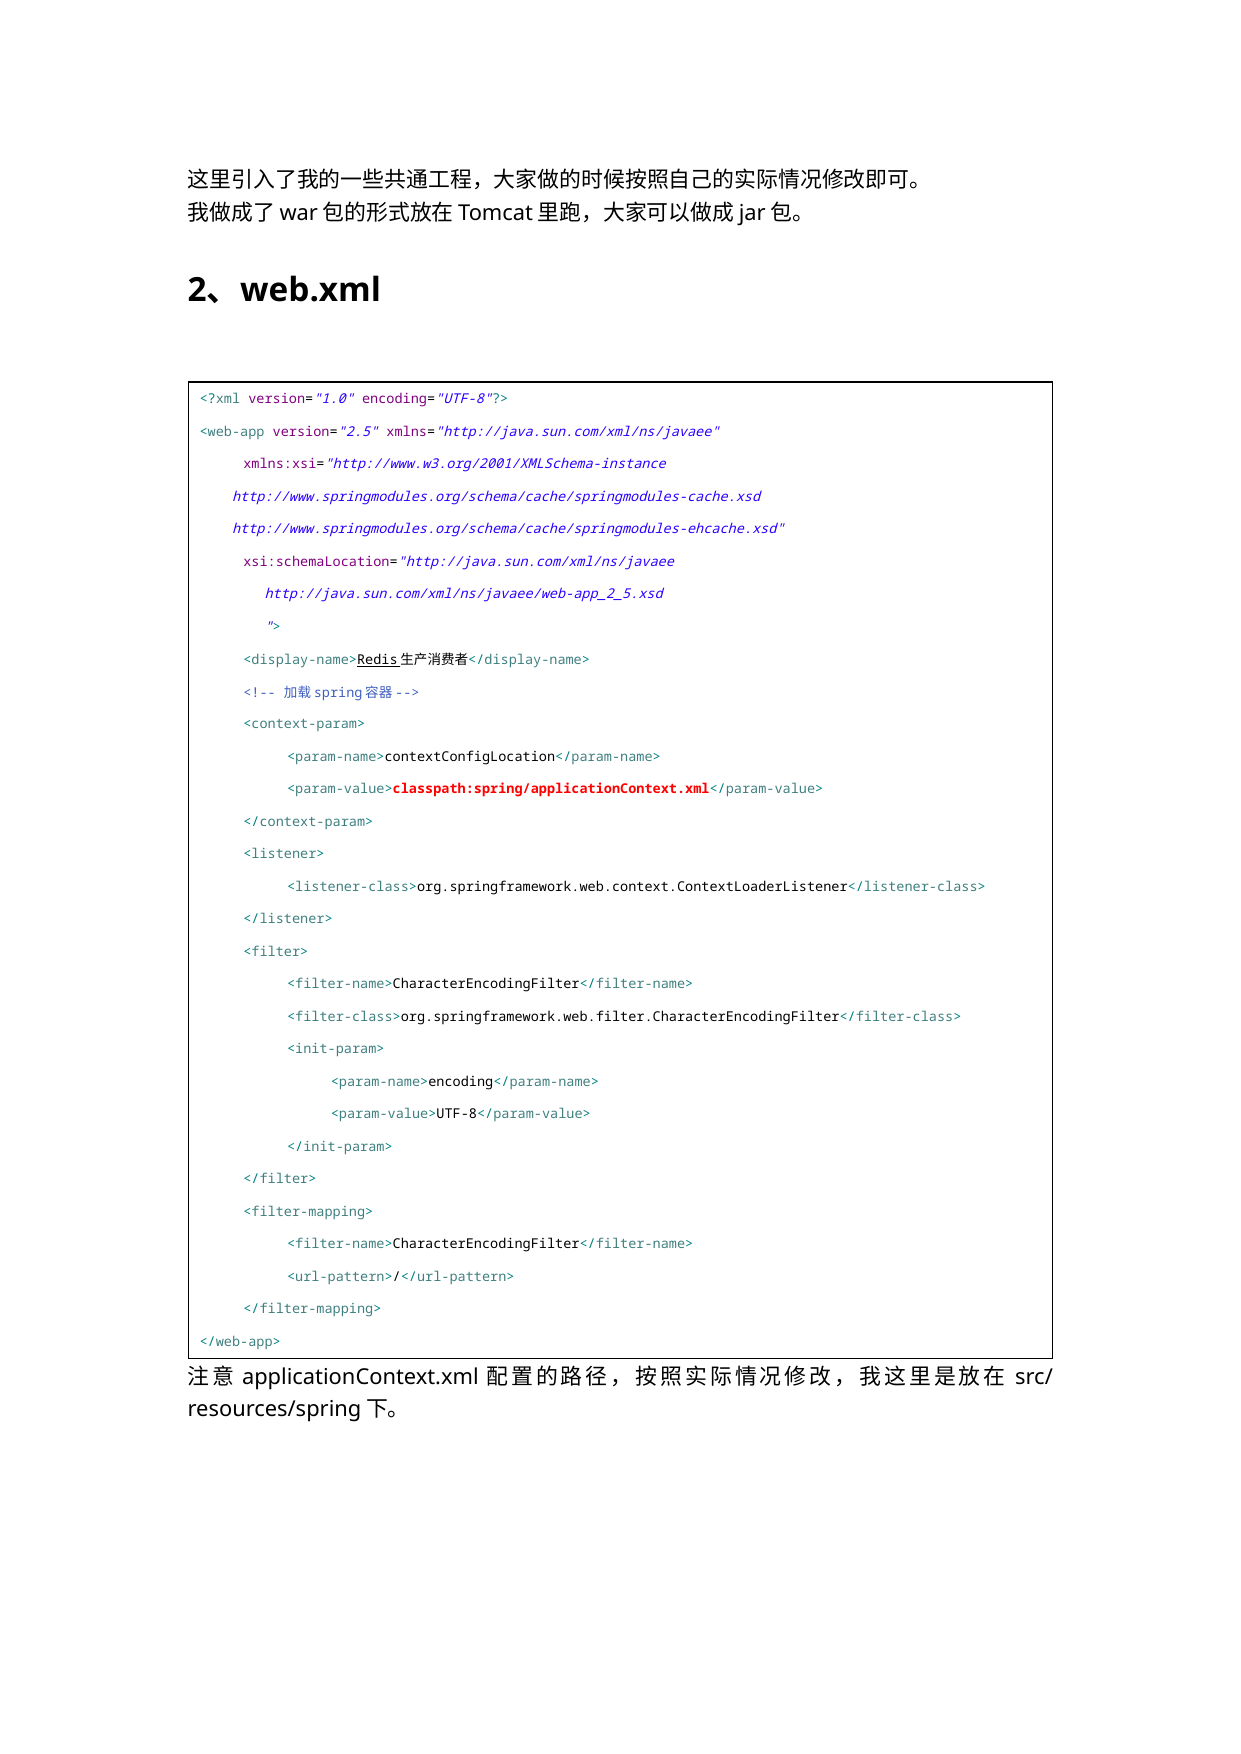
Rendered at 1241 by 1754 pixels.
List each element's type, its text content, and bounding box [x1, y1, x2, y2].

subtitle 2、web.xml [187, 254, 1053, 319]
table_header <?xml version="1.0" encoding="UTF-8"?> <web-app version="2.5" xmlns="http://java.sun.com/xml/ns/javaee" xmlns:xsi="http://www.w3.org/2001/XMLSchema-instance http://www.springmodules.org/schema/cache/springmodules-cache.xsd http://www.springmodules.org/schema/cache/springmodules-ehcache.xsd" xsi:schemaLocation="http://java.sun.com/xml/ns/javaee http://java.sun.com/xml/ns/javaee/web-app_2_5.xsd "> <display-name>Redis生产消费者</display-name> <!-- 加载spring容器 --> <context-param> <param-name>contextConfigLocation</param-name> <param-value>classpath:spring/applicationContext.xml</param-value> </context-param> <listener> <listener-class>org.springframework.web.context.ContextLoaderListener</listener-class> </listener> <filter> <filter-name>CharacterEncodingFilter</filter-name> <filter-class>org.springframework.web.filter.CharacterEncodingFilter</filter-class> <init-param> <param-name>encoding</param-name> <param-value>UTF-8</param-value> </init-param> </filter> <filter-mapping> <filter-name>CharacterEncodingFilter</filter-name> <url-pattern>/</url-pattern> </filter-mapping> </web-app> [189, 383, 1052, 1357]
text 我做成了war包的形式放在Tomcat里跑，大家可以做成jar包。 [187, 194, 1053, 227]
text 这里引入了我的一些共通工程，大家做的时候按照自己的实际情况修改即可。 [187, 162, 1053, 194]
text 注意applicationContext.xml配置的路径，按照实际情况修改，我这里是放在src/resources/spring下。 [187, 1359, 1053, 1423]
